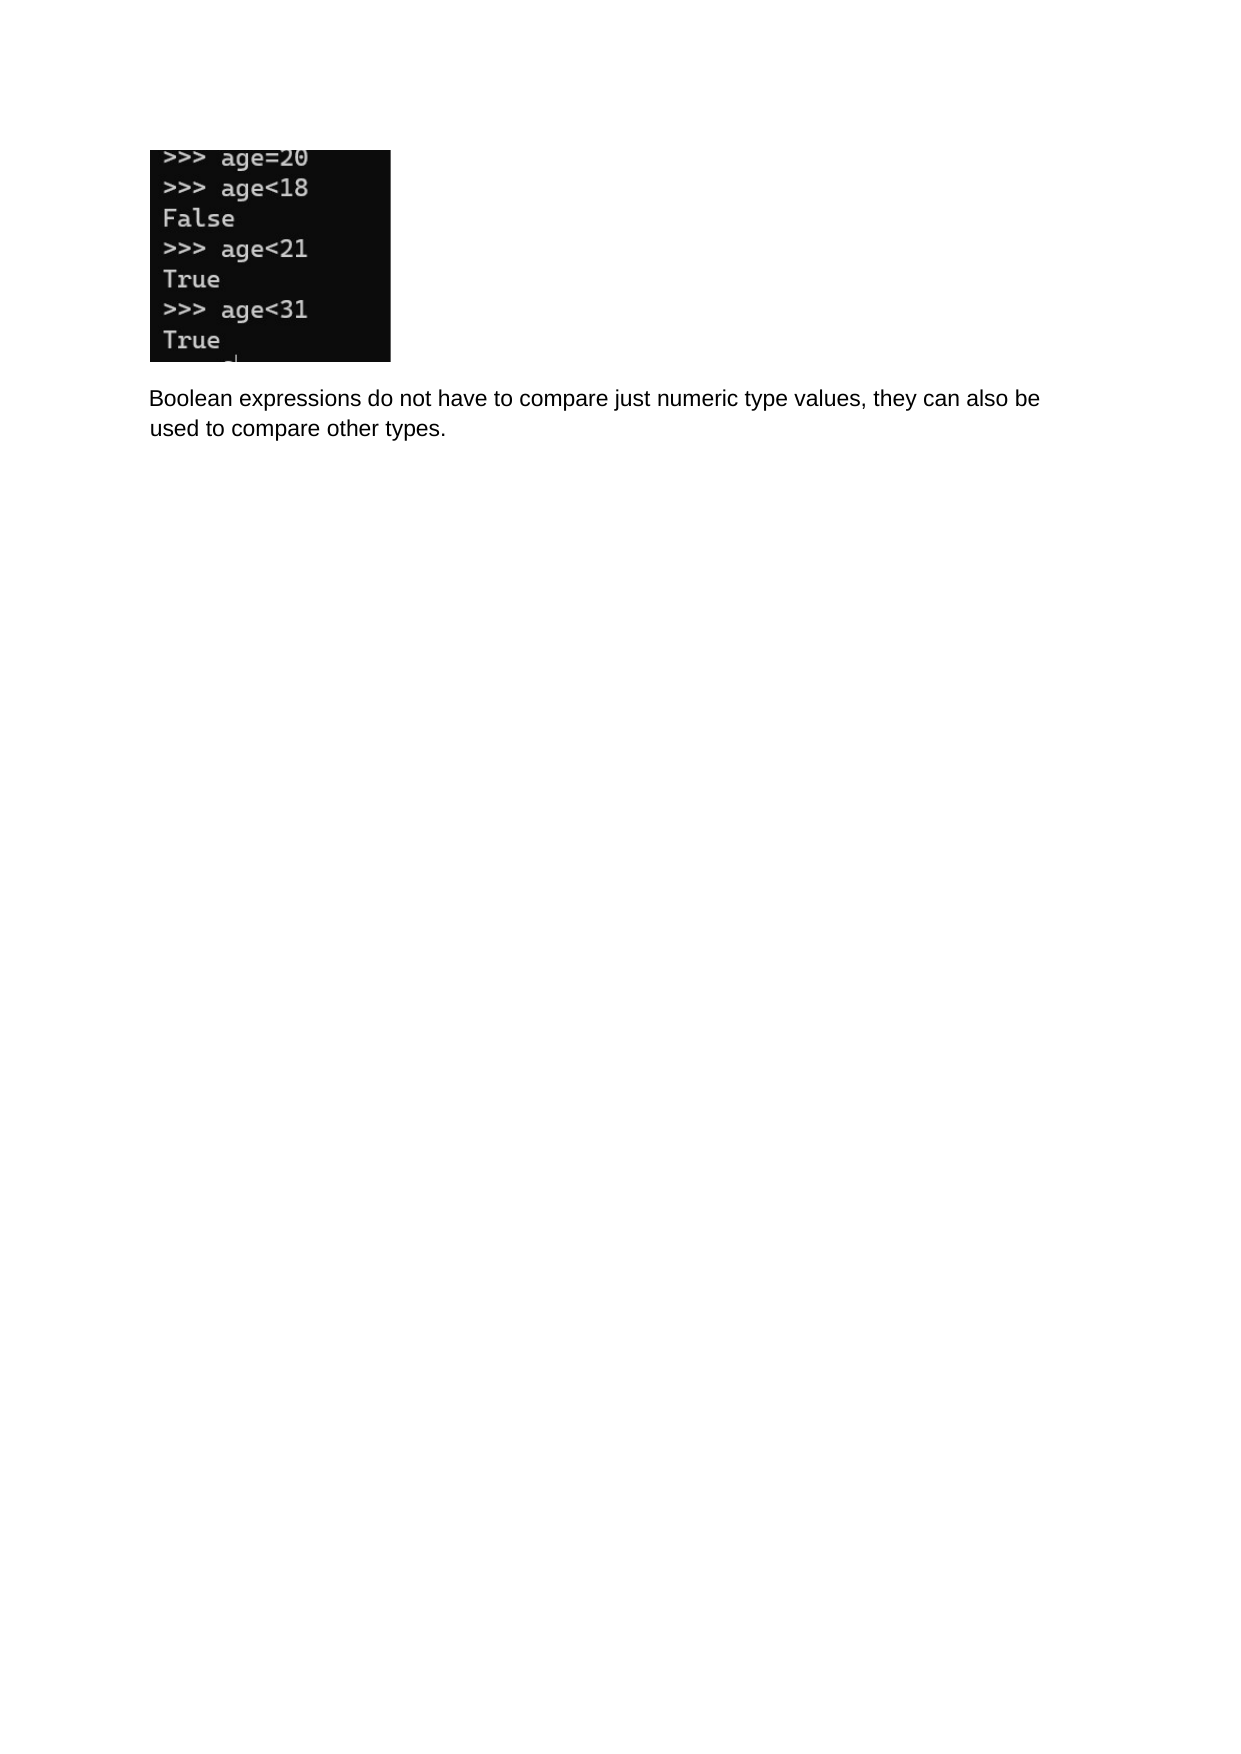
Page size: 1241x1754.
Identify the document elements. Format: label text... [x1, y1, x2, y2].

picture [150, 150, 391, 362]
text Boolean expressions do not have to compare just numeric type values, they can also be used to compare other types. [148, 385, 1091, 441]
